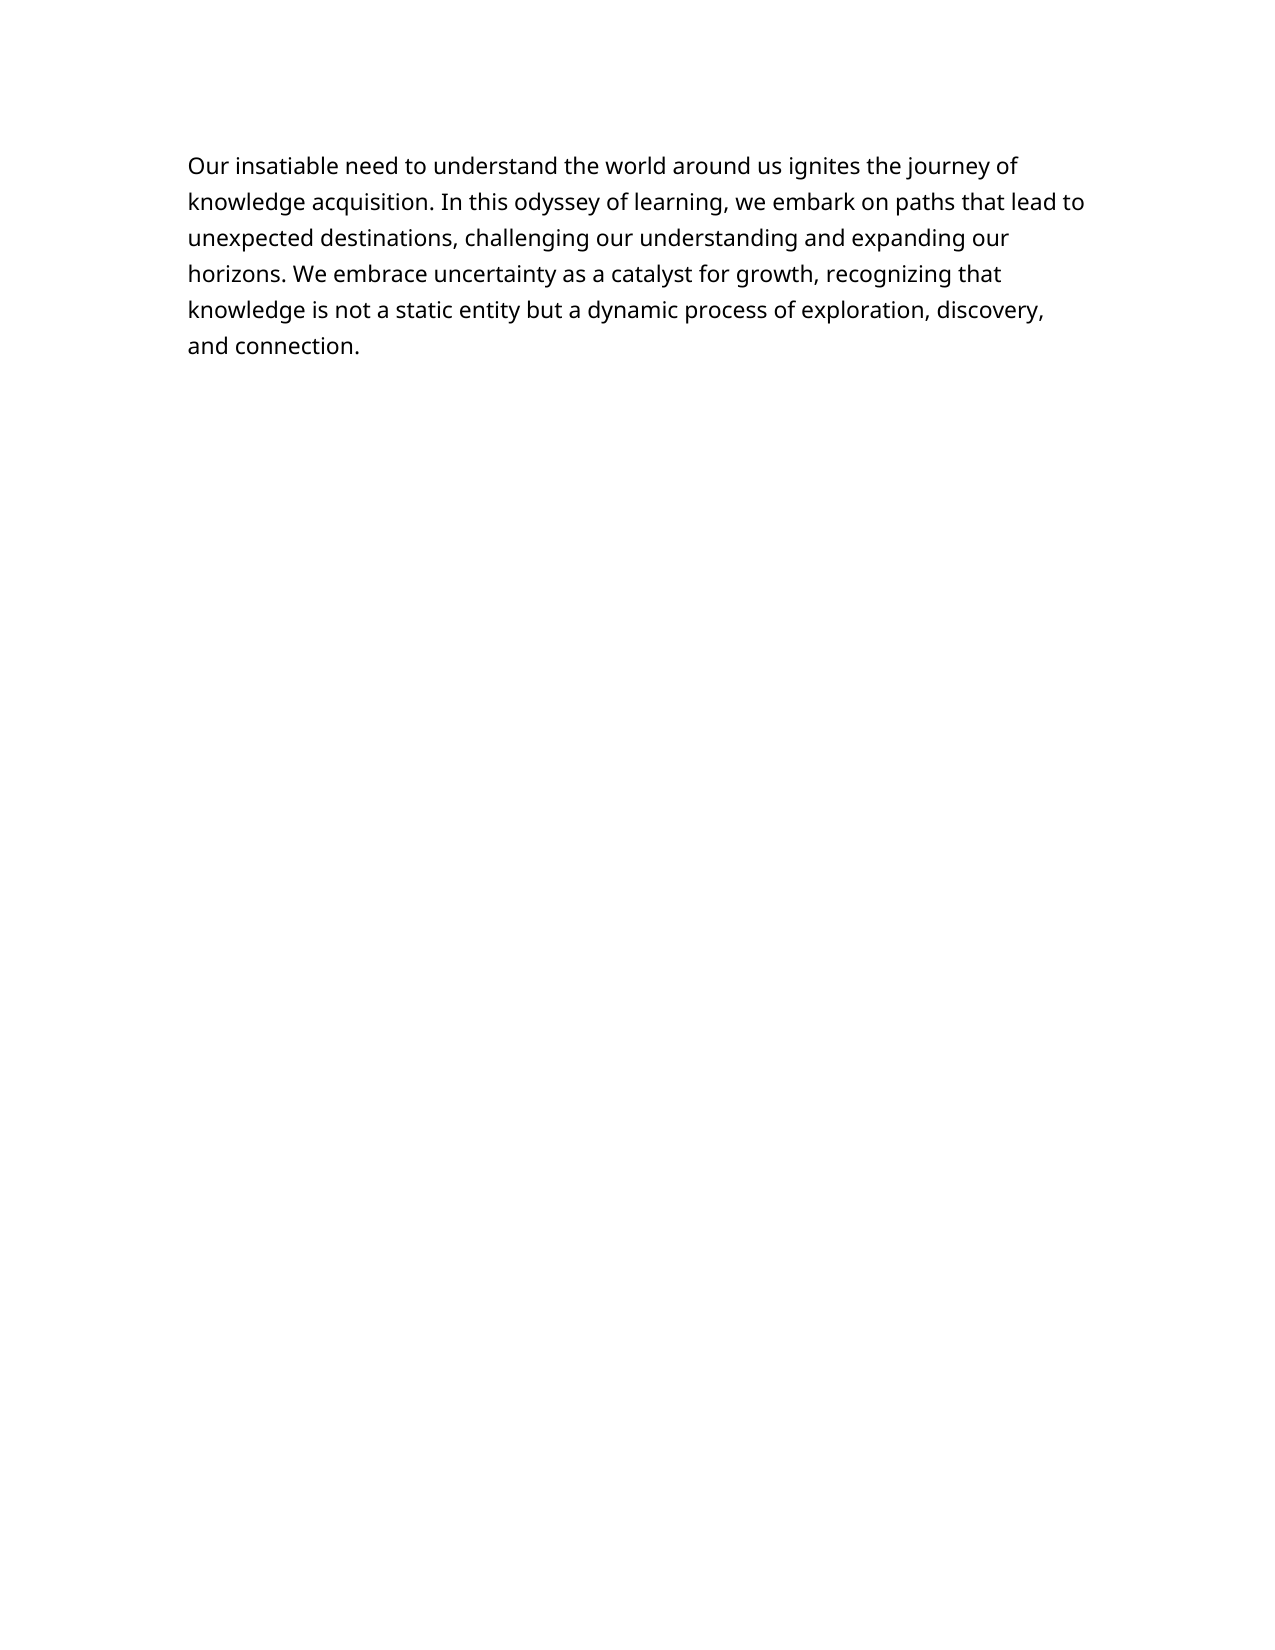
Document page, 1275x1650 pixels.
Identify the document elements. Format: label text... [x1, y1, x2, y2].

text Our insatiable need to understand the world around us ignites the journey of knowledge acquisition. In this odyssey of learning, we embark on paths that lead to unexpected destinations, challenging our understanding and expanding our horizons. We embrace uncertainty as a catalyst for growth, recognizing that knowledge is not a static entity but a dynamic process of exploration, discovery, and connection. [187, 150, 1087, 361]
